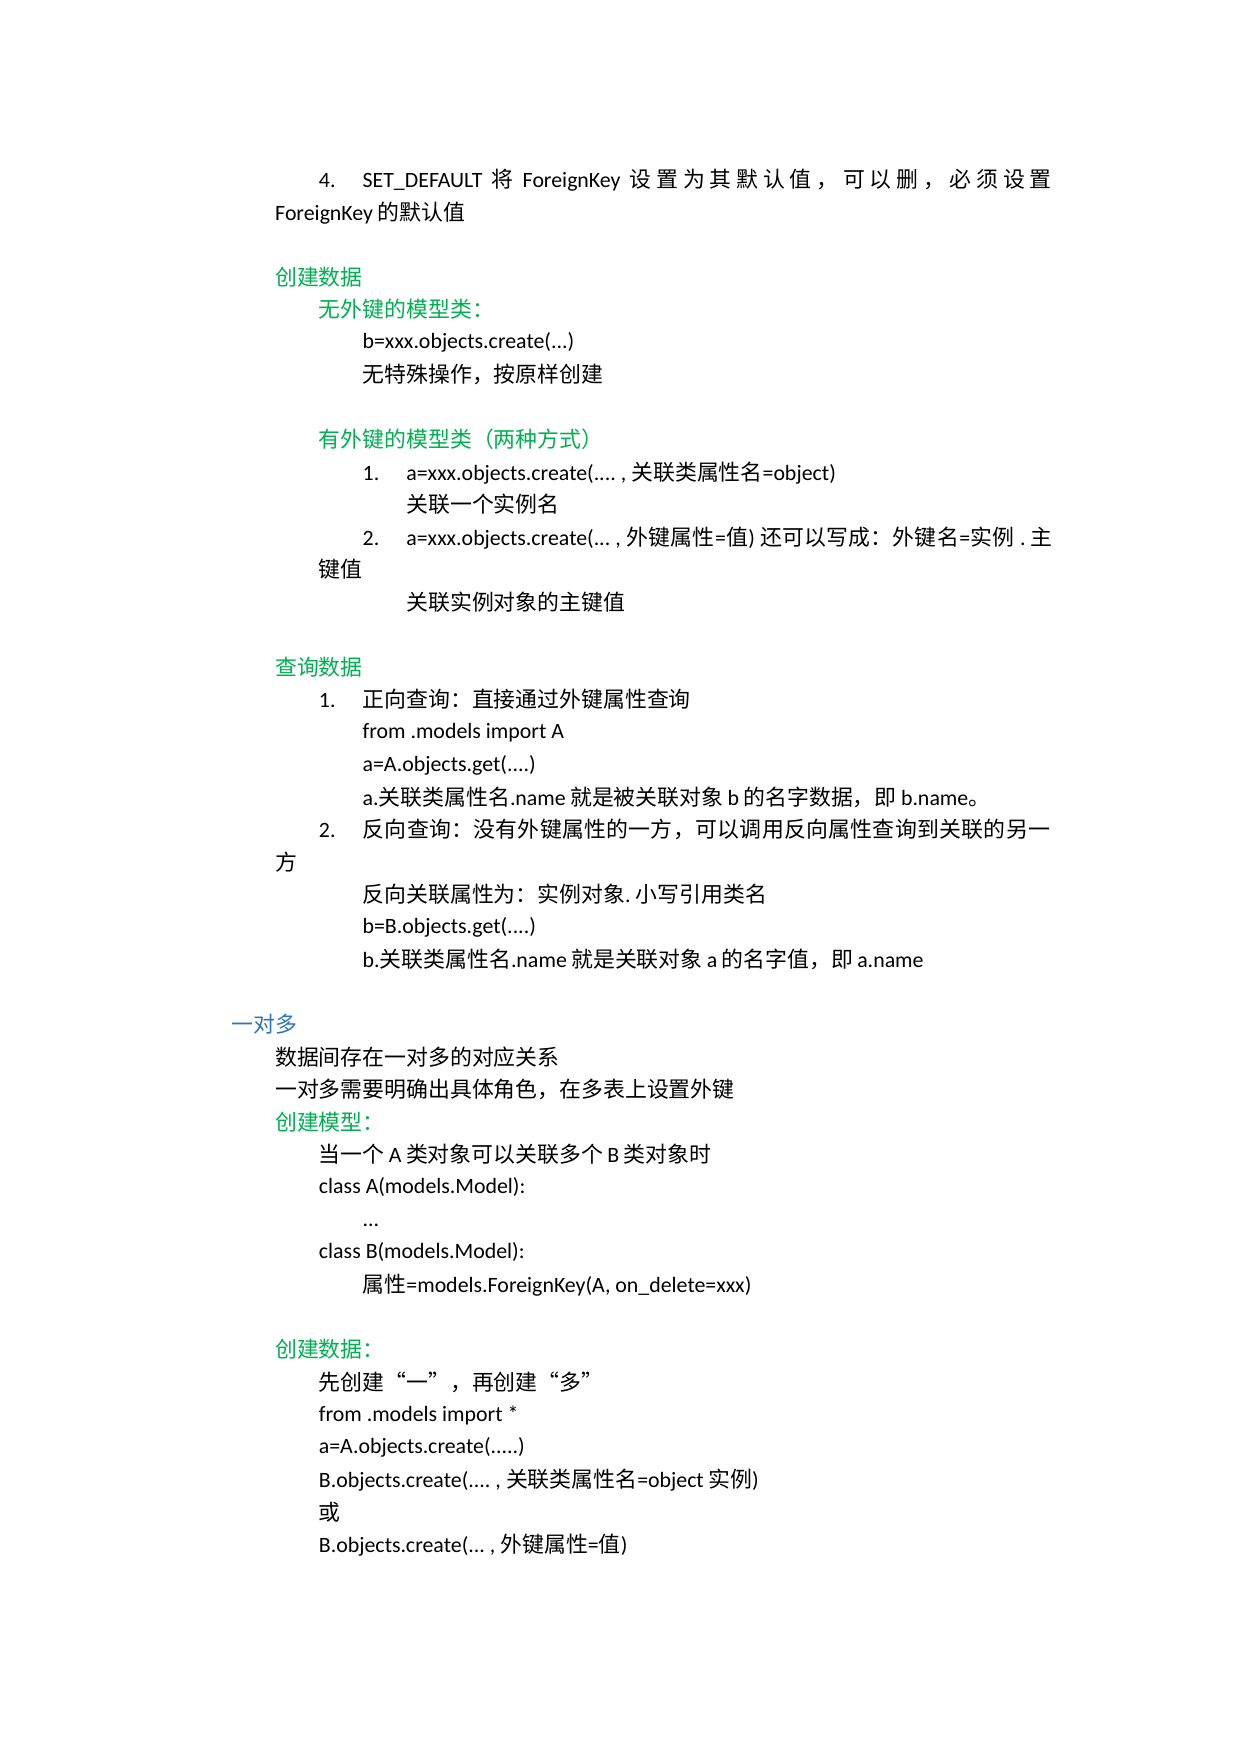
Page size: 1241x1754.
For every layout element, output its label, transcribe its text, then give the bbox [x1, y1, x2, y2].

text 创建数据 [231, 259, 1053, 292]
text 一对多需要明确出具体角色，在多表上设置外键 [231, 1072, 1053, 1104]
list from .models import A [319, 714, 1053, 747]
text b.关联类属性名.name就是关联对象a的名字值，即a.name [319, 942, 1053, 974]
text 创建模型： [231, 1104, 1053, 1137]
text ... [319, 1202, 1053, 1234]
text 有外键的模型类（两种方式） [275, 422, 1053, 454]
text a=A.objects.create(.....) [275, 1429, 1053, 1462]
text 无特殊操作，按原样创建 [319, 357, 1053, 389]
text 先创建“一”，再创建“多” [275, 1364, 1053, 1397]
list B.objects.create(.... , 关联类属性名=object实例) [275, 1462, 1053, 1494]
text 无外键的模型类： [275, 292, 1053, 324]
text 一对多 [187, 1007, 1053, 1039]
list 或 [275, 1494, 1053, 1527]
text from .models import * [275, 1397, 1053, 1429]
text class B(models.Model): [275, 1234, 1053, 1267]
text 关联一个实例名 [362, 487, 1053, 519]
text 反向关联属性为：实例对象. 小写引用类名 [319, 877, 1053, 909]
text b=B.objects.get(....) [319, 909, 1053, 942]
text 属性=models.ForeignKey(A, on_delete=xxx) [319, 1267, 1053, 1299]
text 关联实例对象的主键值 [362, 584, 1053, 617]
text 创建数据： [231, 1332, 1053, 1364]
text 当一个A类对象可以关联多个B类对象时 [275, 1137, 1053, 1169]
list a=xxx.objects.create(... , 外键属性=值) 还可以写成：外键名=实例 . 主键值 [319, 519, 1053, 584]
text 2. 反向查询：没有外键属性的一方，可以调用反向属性查询到关联的另一方 [275, 812, 1053, 877]
text 查询数据 [231, 649, 1053, 682]
list a=xxx.objects.create(.... , 关联类属性名=object) [319, 454, 1053, 487]
list B.objects.create(... , 外键属性=值) [319, 1527, 1053, 1559]
list a.关联类属性名.name就是被关联对象b的名字数据，即b.name。 [319, 779, 1053, 812]
text class A(models.Model): [275, 1169, 1053, 1202]
list 正向查询：直接通过外键属性查询 [275, 682, 1053, 714]
text b=xxx.objects.create(...) [319, 324, 1053, 357]
list a=A.objects.get(....) [319, 747, 1053, 779]
text 数据间存在一对多的对应关系 [231, 1039, 1053, 1072]
list SET_DEFAULT将ForeignKey设置为其默认值，可以删，必须设置ForeignKey的默认值 [275, 162, 1053, 227]
